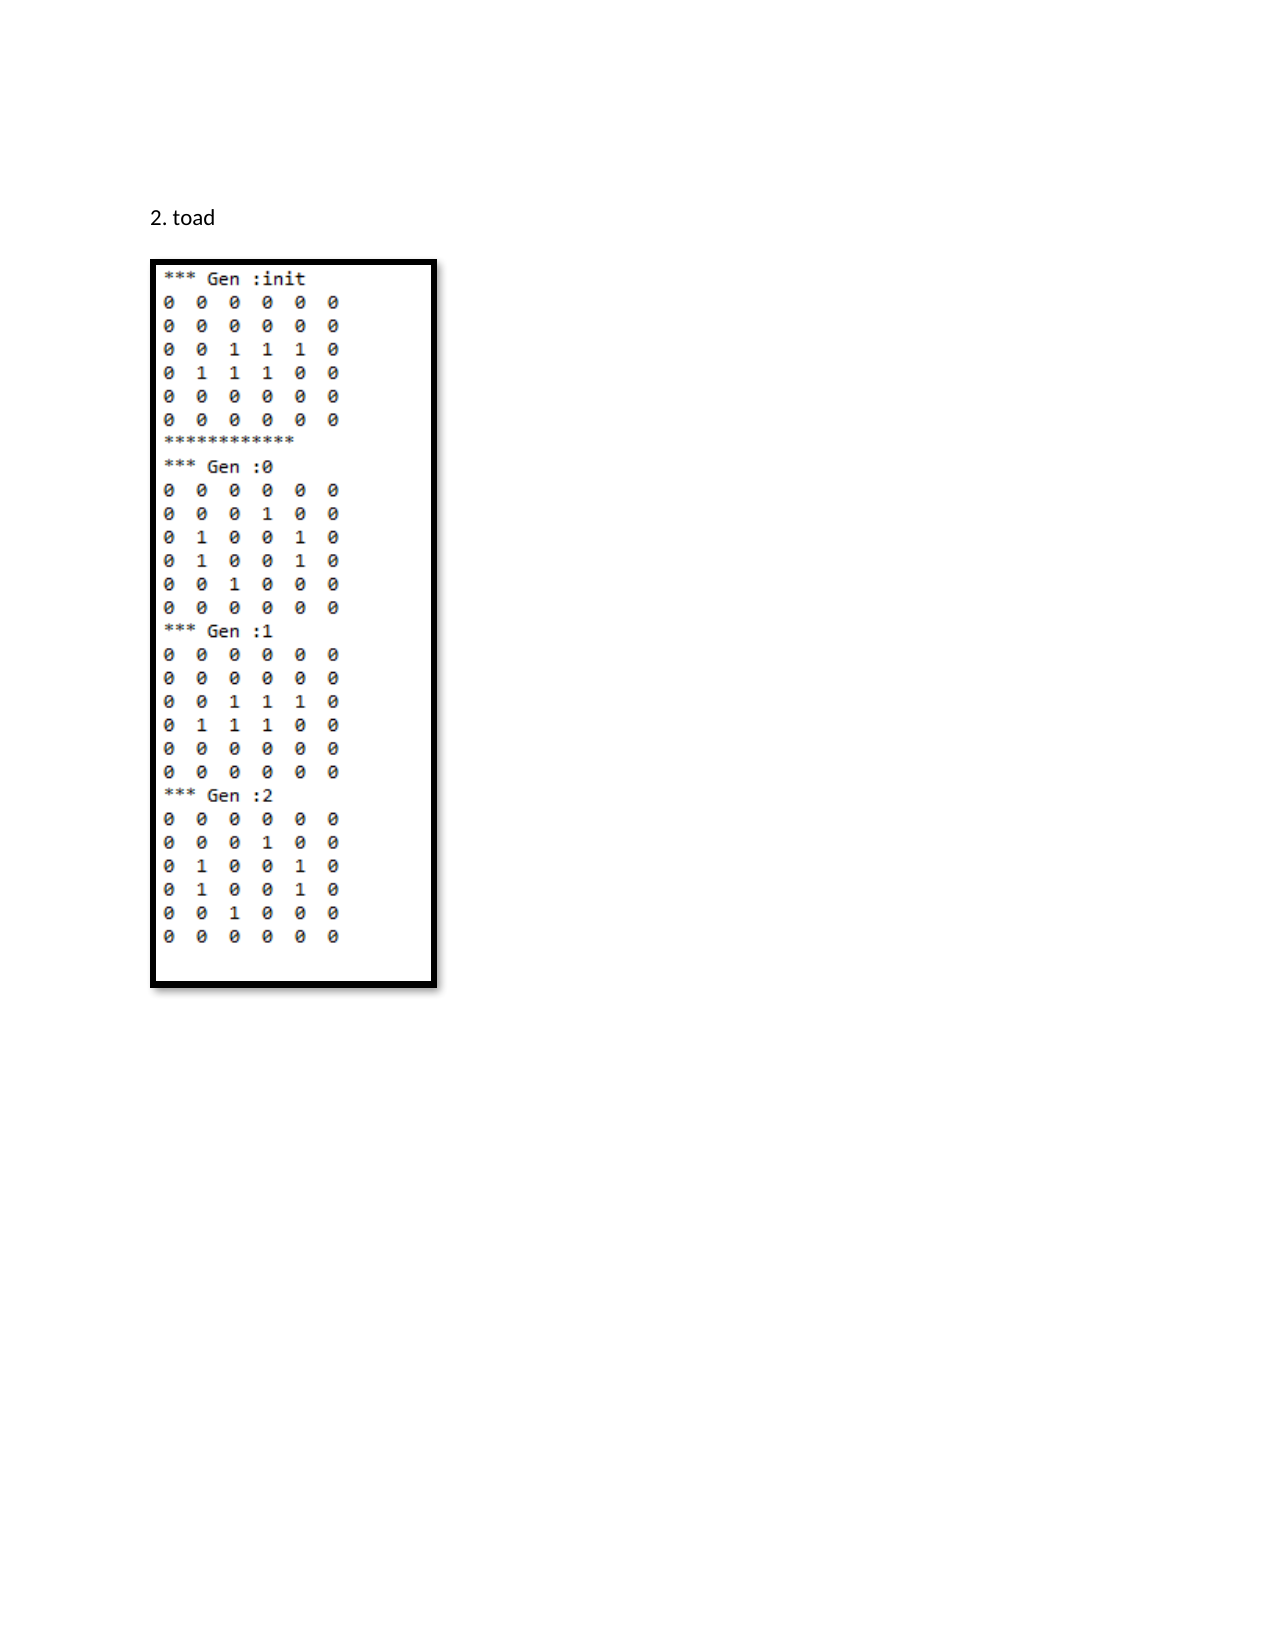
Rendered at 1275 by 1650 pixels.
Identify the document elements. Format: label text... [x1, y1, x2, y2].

picture [156, 265, 431, 981]
text 2. toad [150, 203, 1125, 231]
